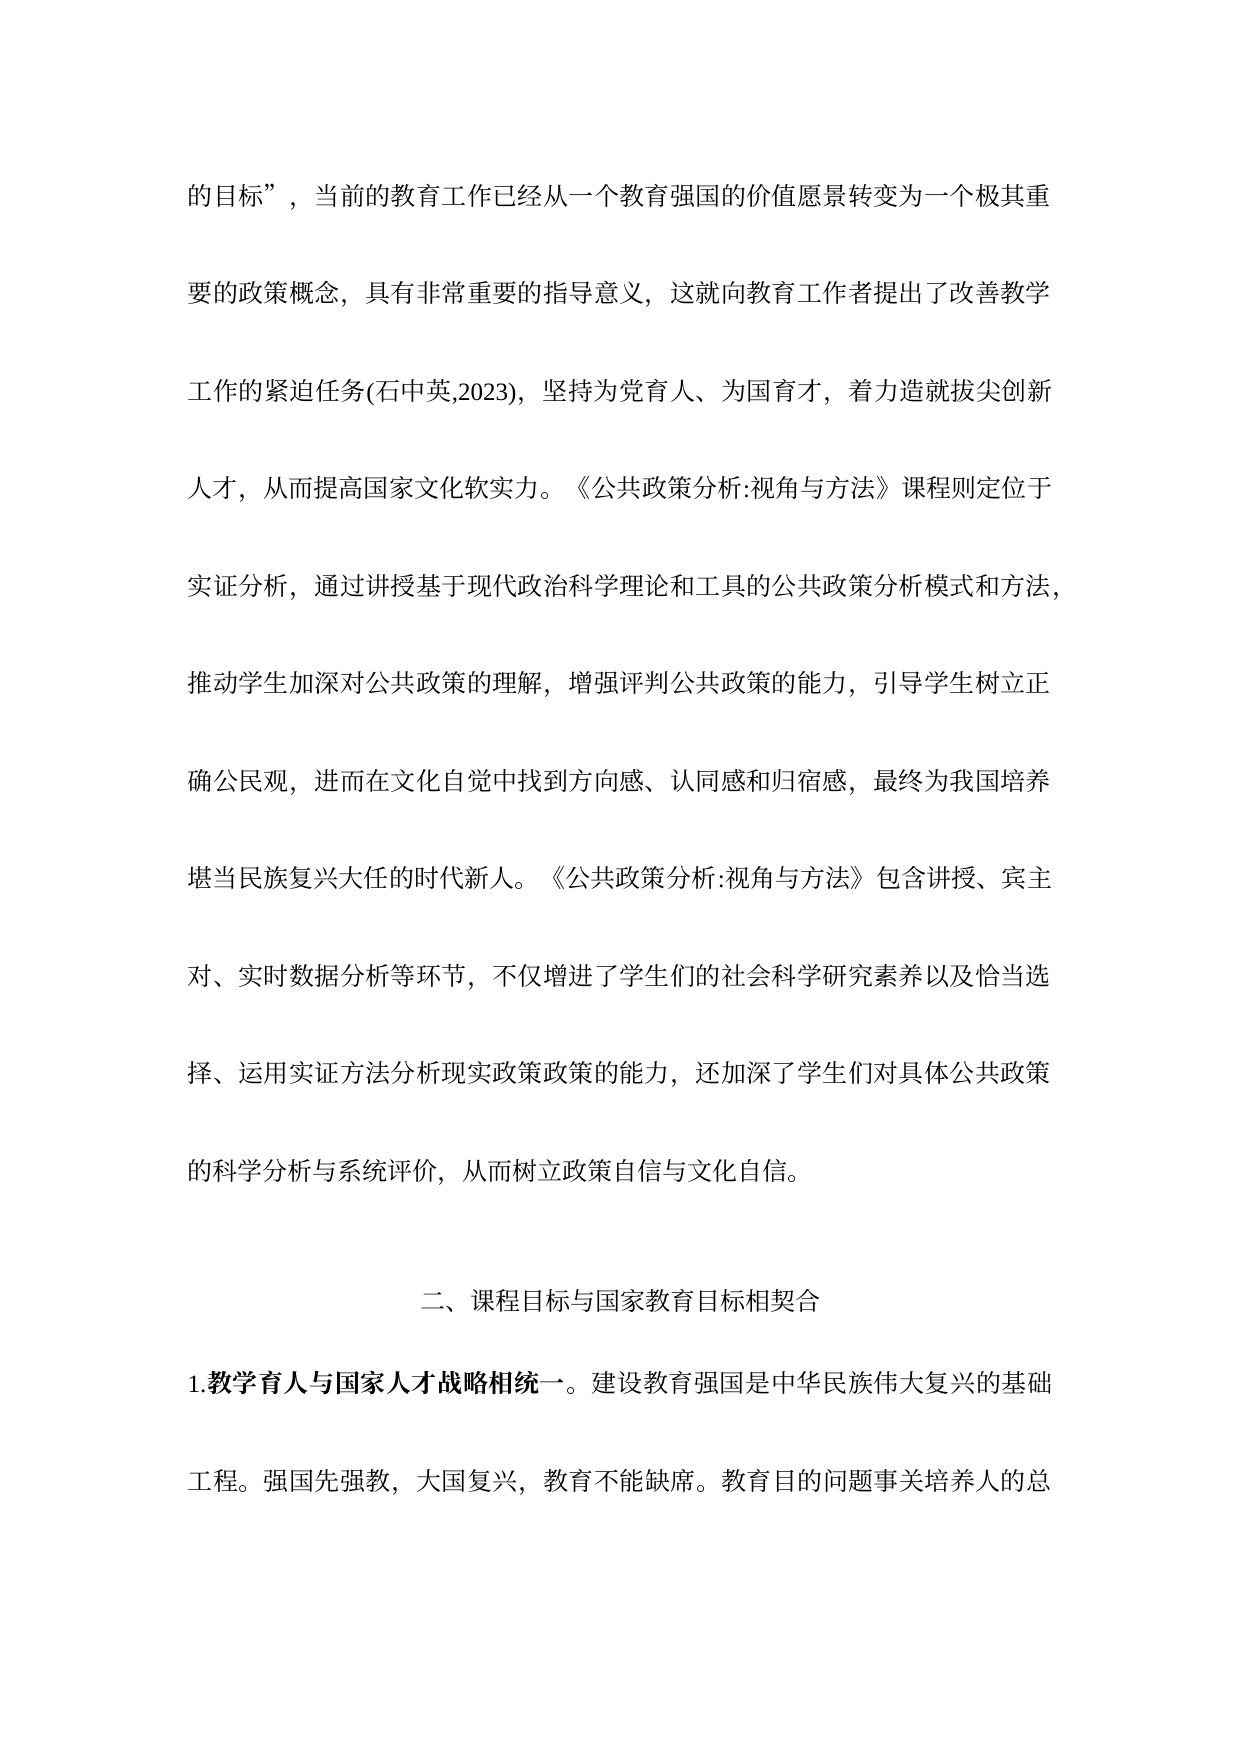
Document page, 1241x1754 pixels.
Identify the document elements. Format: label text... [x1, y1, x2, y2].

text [187, 162, 1053, 1202]
text 二、课程目标与国家教育目标相契合 [187, 1267, 1053, 1332]
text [187, 1350, 1053, 1512]
